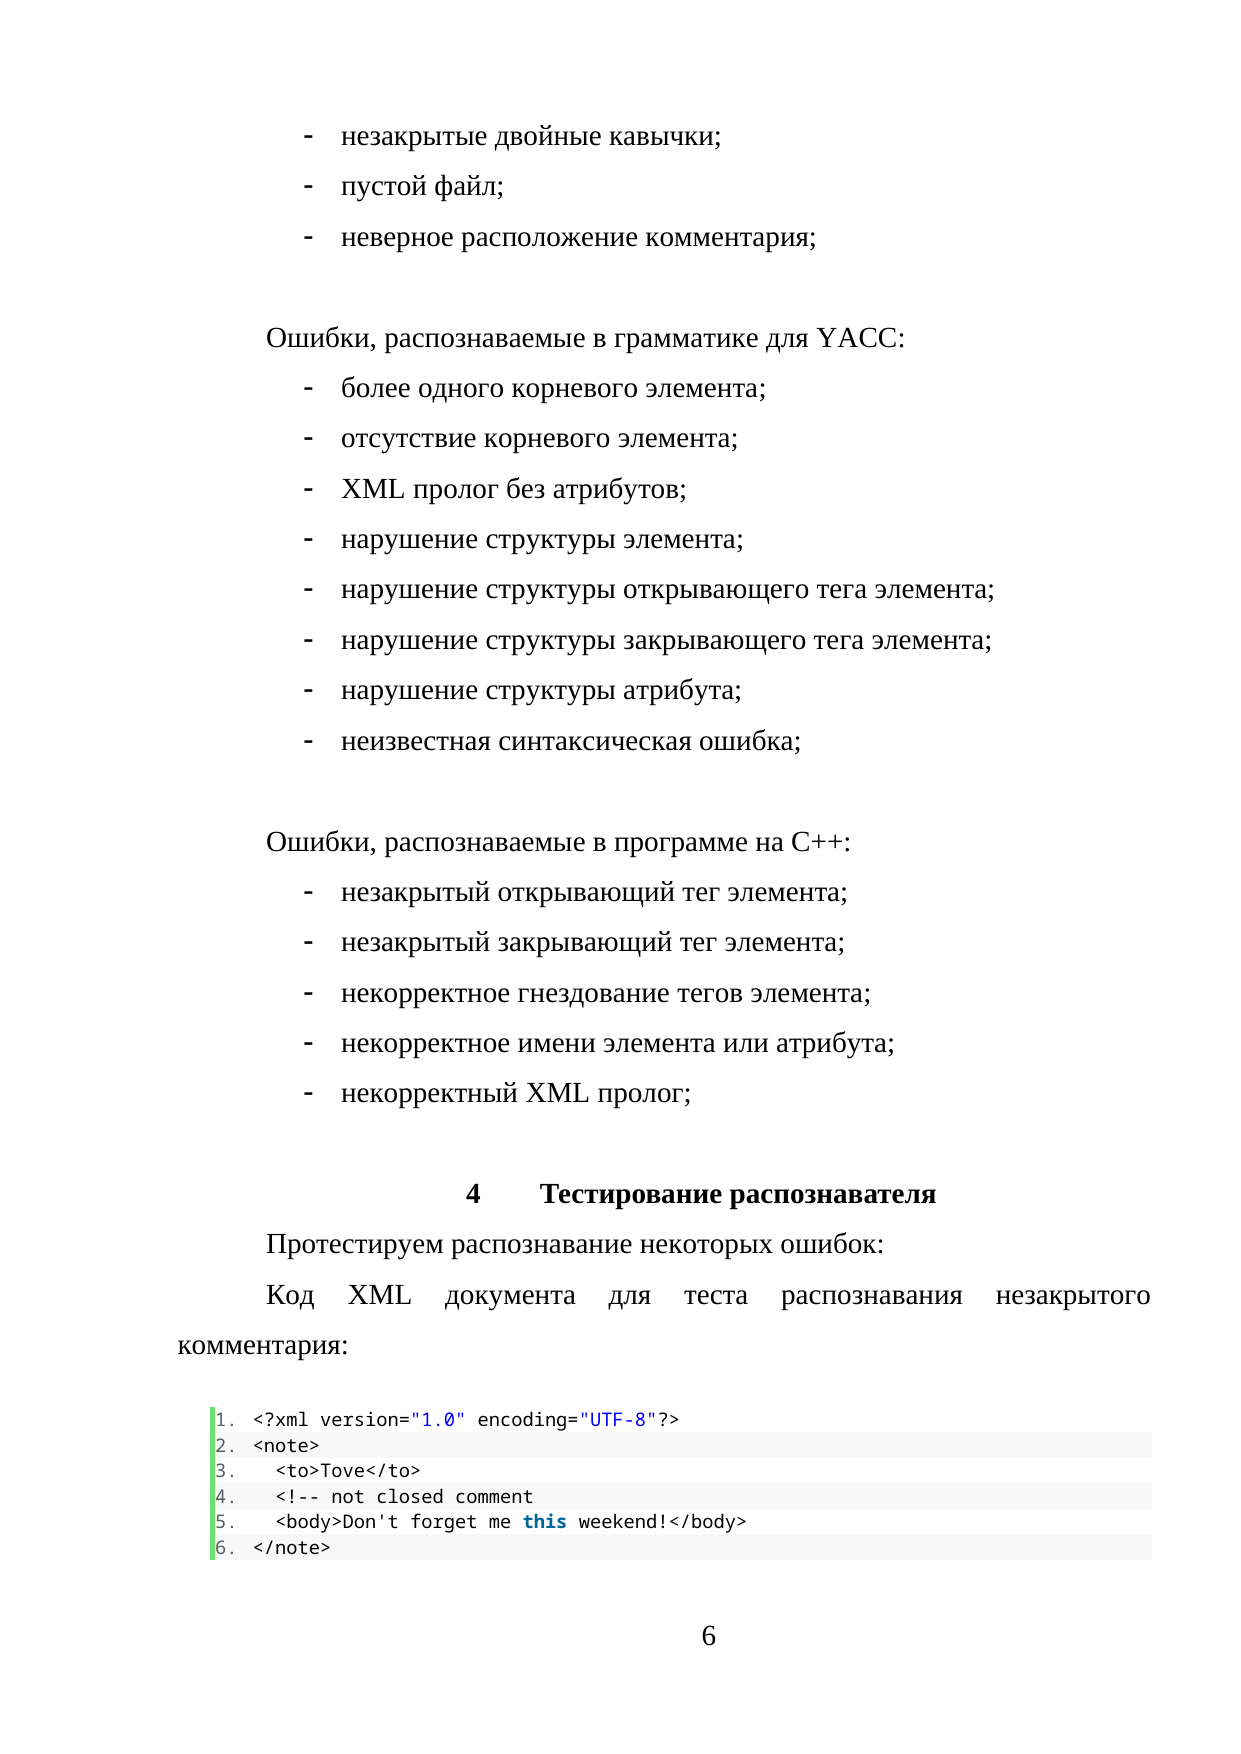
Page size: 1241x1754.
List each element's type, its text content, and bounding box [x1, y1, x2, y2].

text XML пролог без атрибутов; [303, 471, 1152, 504]
list <note> [215, 1432, 1152, 1458]
list <body>Don't forget me this weekend!</body> [215, 1509, 1152, 1534]
text некорректное гнездование тегов элемента; [303, 975, 1152, 1008]
text Код XML документа для теста распознавания незакрытого комментария: [177, 1277, 1152, 1361]
text отсутствие корневого элемента; [303, 420, 1152, 454]
text пустой файл; [303, 168, 1152, 202]
list <!-- not closed comment [215, 1483, 1152, 1509]
text Ошибки, распознаваемые в грамматике для YACC: [177, 320, 1152, 353]
text незакрытый закрывающий тег элемента; [303, 924, 1152, 958]
subtitle Тестирование распознавателя [177, 1176, 1152, 1210]
text Ошибки, распознаваемые в программе на С++: [177, 824, 1152, 857]
text нарушение структуры элемента; [303, 521, 1152, 555]
text некорректное имени элемента или атрибута; [303, 1025, 1152, 1059]
text неизвестная синтаксическая ошибка; [303, 723, 1152, 757]
text более одного корневого элемента; [303, 370, 1152, 404]
text нарушение структуры открывающего тега элемента; [303, 572, 1152, 605]
text незакрытые двойные кавычки; [303, 118, 1152, 152]
list </note> [215, 1534, 1152, 1560]
text нарушение структуры атрибута; [303, 672, 1152, 706]
text неверное расположение комментария; [303, 219, 1152, 253]
text некорректный XML пролог; [303, 1076, 1152, 1109]
text незакрытый открывающий тег элемента; [303, 874, 1152, 908]
list <?xml version="1.0" encoding="UTF-8"?> [215, 1407, 1152, 1432]
list <to>Tove</to> [215, 1458, 1152, 1483]
text Протестируем распознавание некоторых ошибок: [177, 1227, 1152, 1260]
text нарушение структуры закрывающего тега элемента; [303, 622, 1152, 656]
